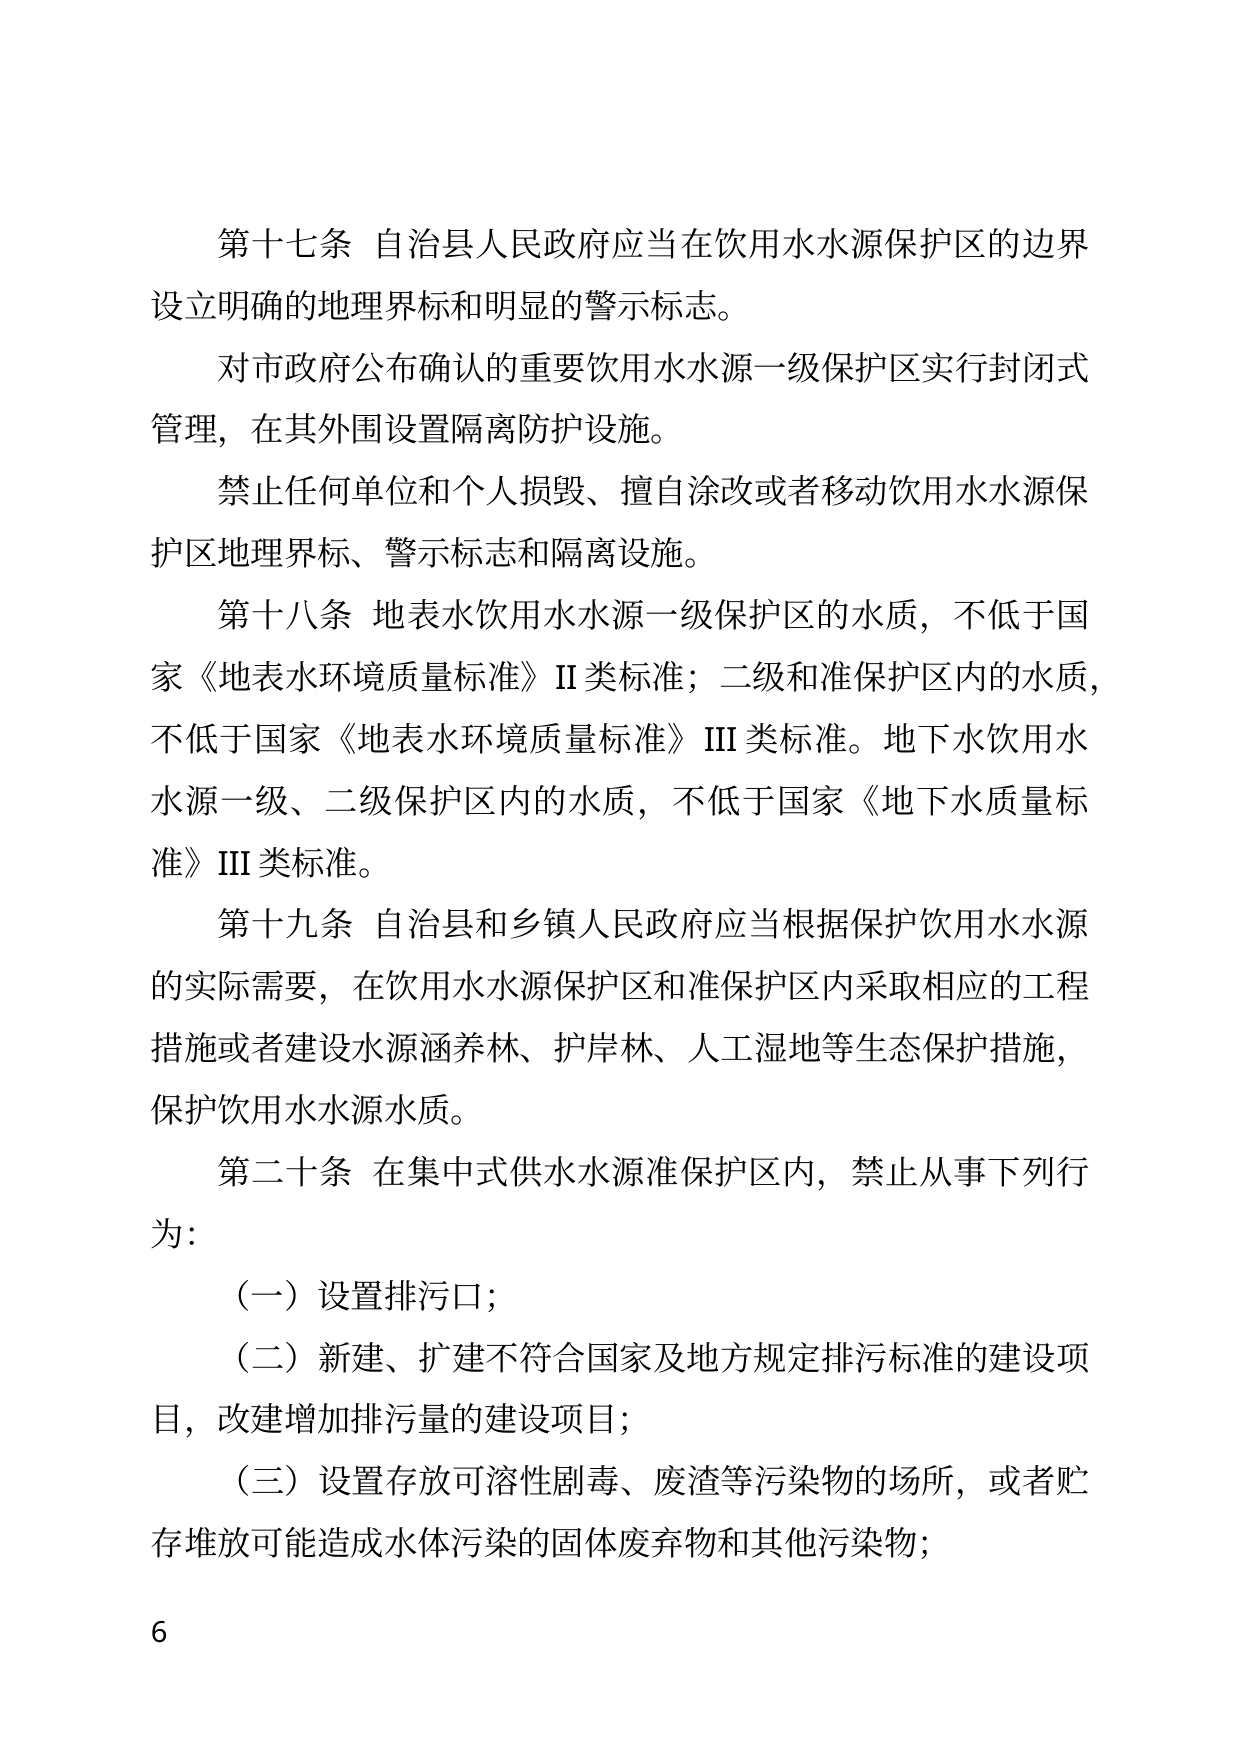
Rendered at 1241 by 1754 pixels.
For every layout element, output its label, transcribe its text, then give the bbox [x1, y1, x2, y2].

text 对市政府公布确认的重要饮用水水源一级保护区实行封闭式管理，在其外围设置隔离防护设施。 [151, 331, 1089, 454]
text 第十九条 自治县和乡镇人民政府应当根据保护饮用水水源的实际需要，在饮用水水源保护区和准保护区内采取相应的工程措施或者建设水源涵养林、护岸林、人工湿地等生态保护措施，保护饮用水水源水质。 [151, 887, 1089, 1135]
text 第二十条 在集中式供水水源准保护区内，禁止从事下列行为： [151, 1135, 1089, 1259]
text 第十八条 地表水饮用水水源一级保护区的水质，不低于国家《地表水环境质量标准》II类标准；二级和准保护区内的水质，不低于国家《地表水环境质量标准》III类标准。地下水饮用水水源一级、二级保护区内的水质，不低于国家《地下水质量标准》III类标准。 [151, 578, 1089, 887]
text （三）设置存放可溶性剧毒、废渣等污染物的场所，或者贮存堆放可能造成水体污染的固体废弃物和其他污染物； [151, 1444, 1089, 1568]
text 第十七条 自治县人民政府应当在饮用水水源保护区的边界设立明确的地理界标和明显的警示标志。 [151, 207, 1089, 331]
text （一）设置排污口； [151, 1259, 1089, 1321]
text 禁止任何单位和个人损毁、擅自涂改或者移动饮用水水源保护区地理界标、警示标志和隔离设施。 [151, 454, 1089, 578]
text （二）新建、扩建不符合国家及地方规定排污标准的建设项目，改建增加排污量的建设项目； [151, 1321, 1089, 1444]
